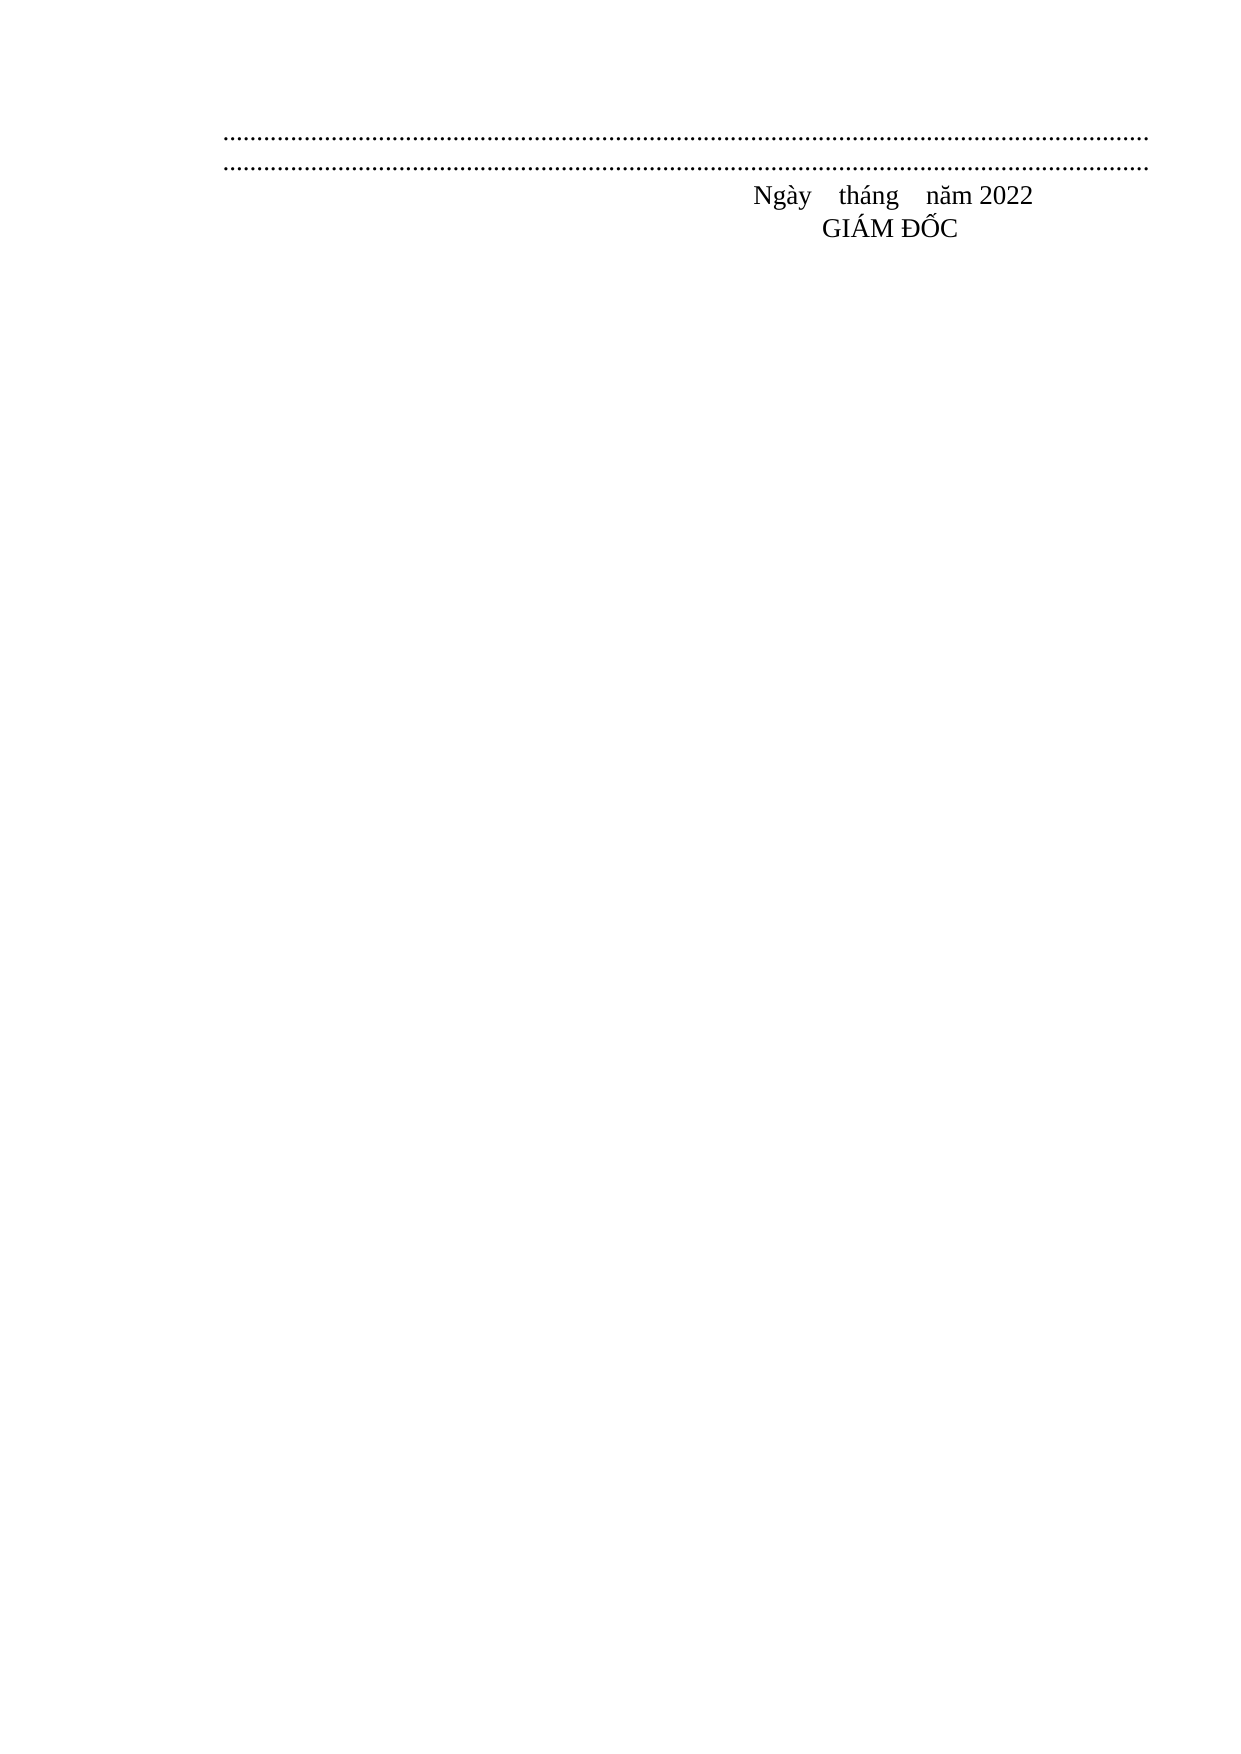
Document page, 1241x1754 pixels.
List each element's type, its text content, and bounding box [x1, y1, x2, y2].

list Ngày tháng năm 2022 [223, 179, 1033, 210]
list GIÁM ĐỐC [223, 212, 1152, 277]
